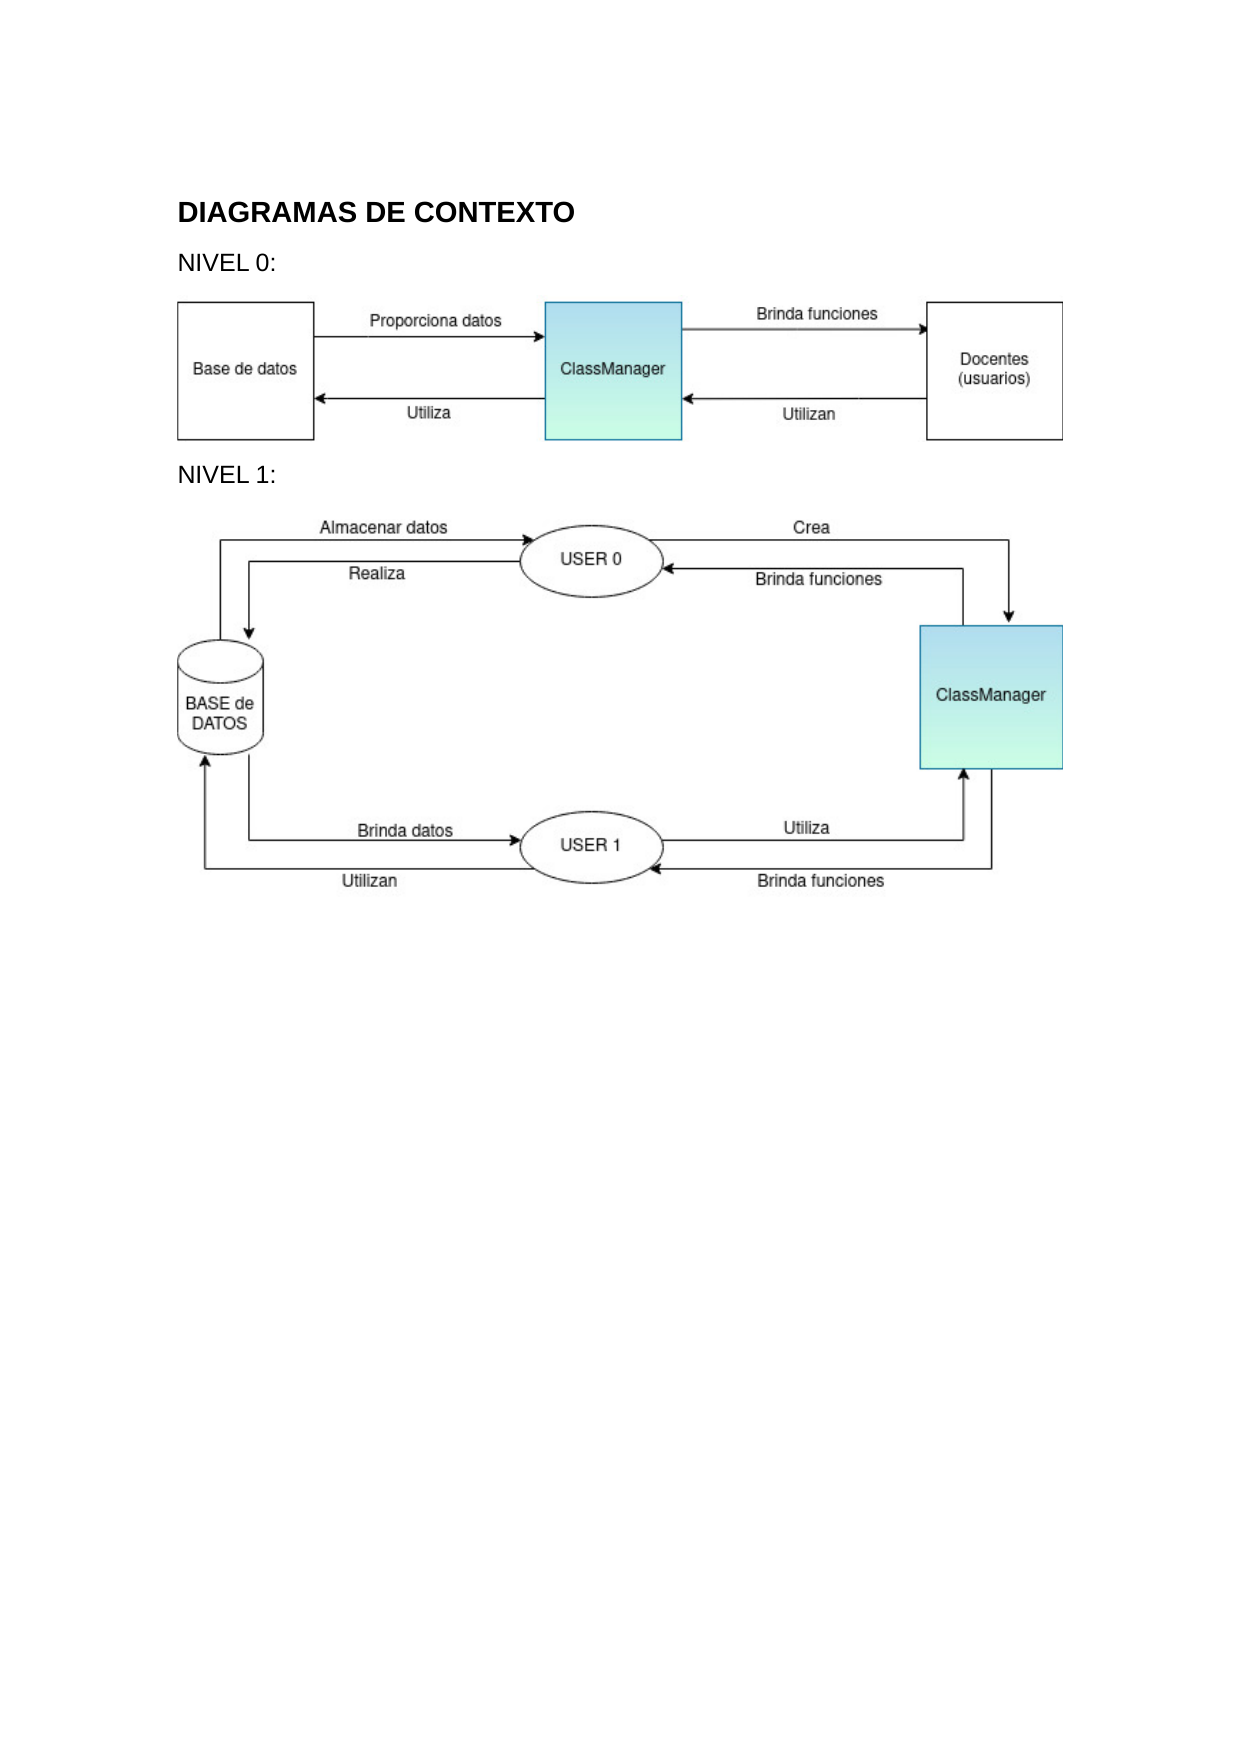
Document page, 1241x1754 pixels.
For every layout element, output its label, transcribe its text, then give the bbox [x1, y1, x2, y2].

picture [177, 295, 1063, 442]
picture [177, 508, 1063, 907]
text DIAGRAMAS DE CONTEXTO [177, 195, 1063, 229]
text NIVEL 1: [177, 461, 1063, 489]
text NIVEL 0: [177, 248, 1063, 277]
